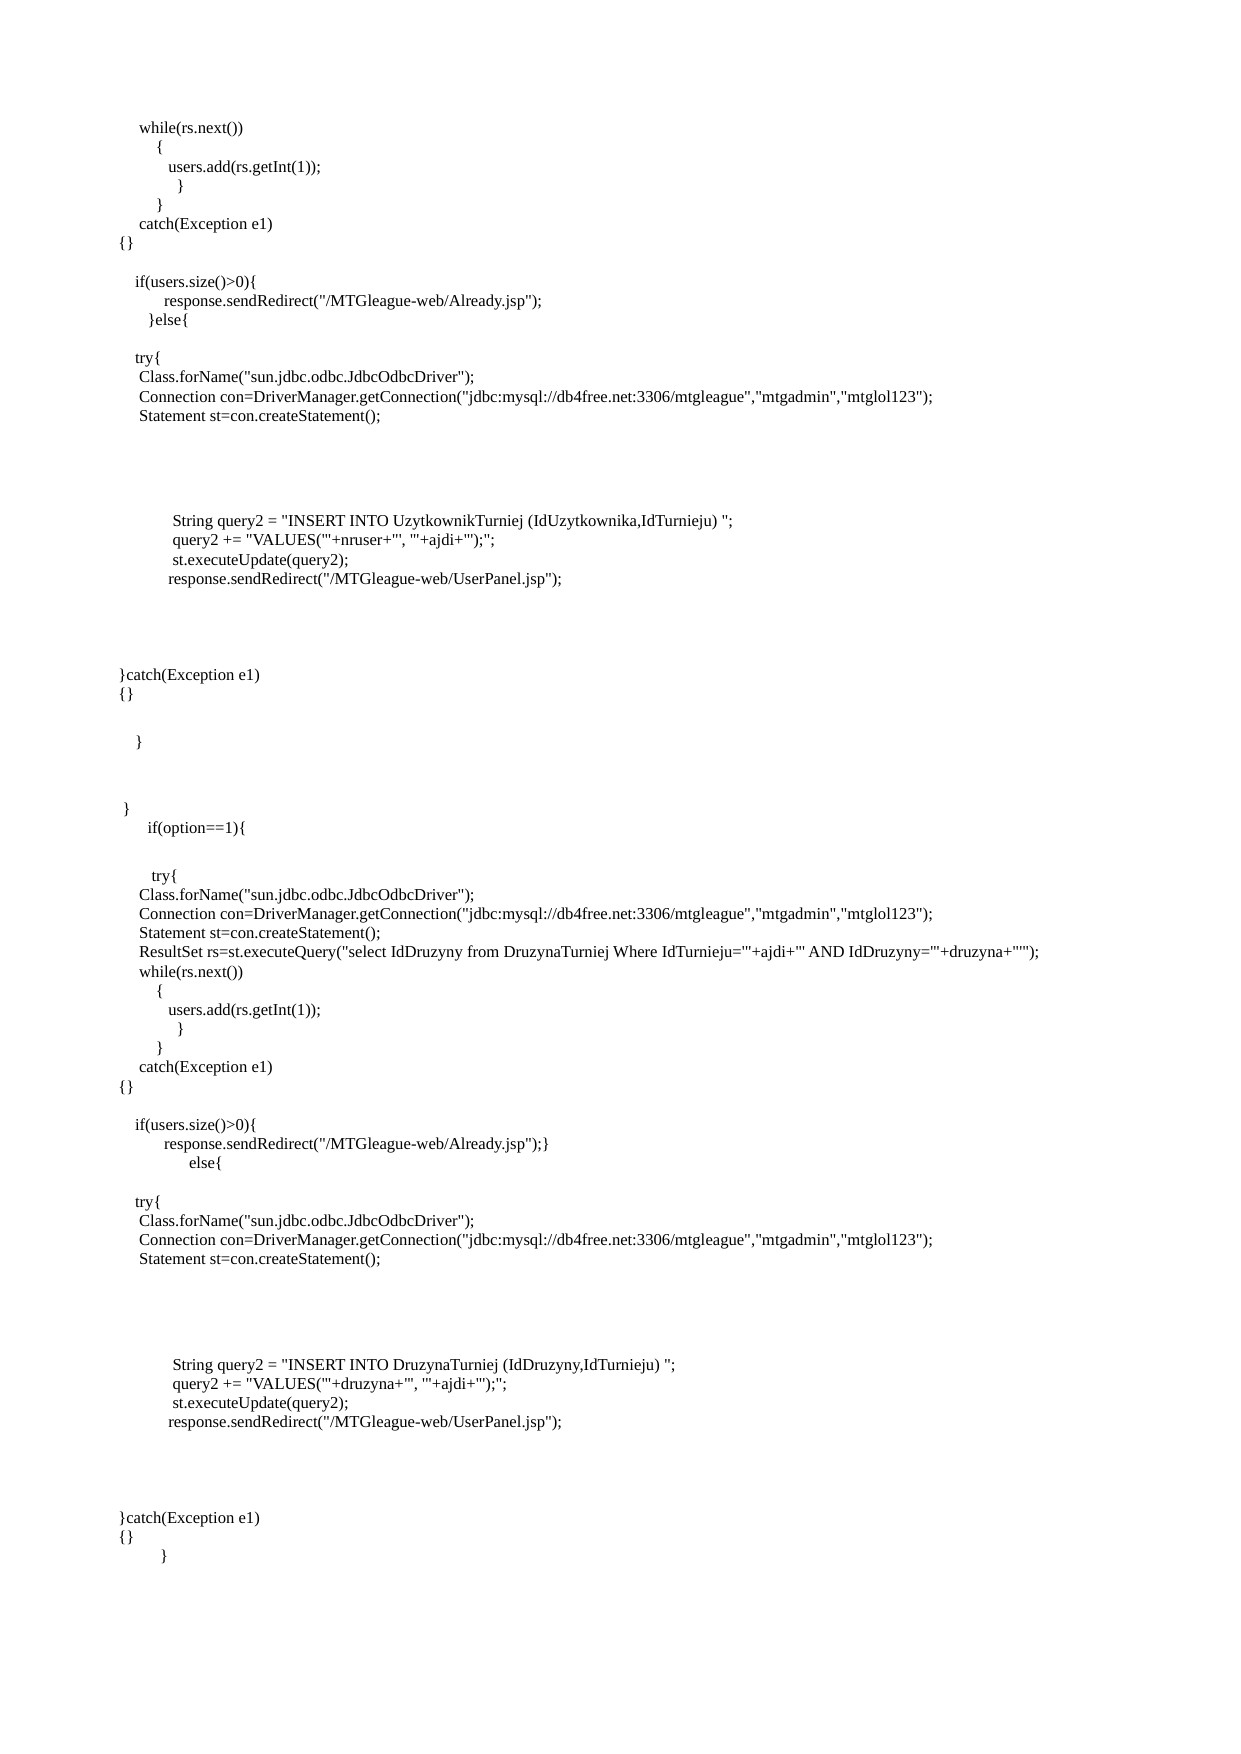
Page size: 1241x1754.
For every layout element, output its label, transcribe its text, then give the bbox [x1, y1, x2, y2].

text catch(Exception e1) [118, 1057, 1122, 1076]
text }else{ [118, 310, 1122, 329]
text st.executeUpdate(query2); [118, 549, 1122, 568]
text response.sendRedirect("/MTGleague-web/UserPanel.jsp"); [118, 1412, 1122, 1431]
text } [118, 176, 1122, 195]
text else{ [118, 1153, 1122, 1172]
text } [118, 1019, 1122, 1038]
text } [118, 731, 1122, 751]
text Statement st=con.createStatement(); [118, 1249, 1122, 1268]
text Class.forName("sun.jdbc.odbc.JdbcOdbcDriver"); [118, 1211, 1122, 1230]
text if(option==1){ [118, 818, 1122, 837]
text response.sendRedirect("/MTGleague-web/UserPanel.jsp"); [118, 568, 1122, 588]
text }catch(Exception e1) [118, 1508, 1122, 1527]
text {} [118, 233, 1122, 252]
text {} [118, 683, 1122, 703]
text while(rs.next()) [118, 961, 1122, 981]
text Statement st=con.createStatement(); [118, 406, 1122, 425]
text while(rs.next()) [118, 118, 1122, 137]
text { [118, 137, 1122, 156]
text {} [118, 1076, 1122, 1096]
text query2 += "VALUES('"+druzyna+"', '"+ajdi+"');"; [118, 1373, 1122, 1393]
text try{ [118, 1191, 1122, 1211]
text } [118, 195, 1122, 214]
text Class.forName("sun.jdbc.odbc.JdbcOdbcDriver"); [118, 885, 1122, 904]
text } [118, 1038, 1122, 1057]
text st.executeUpdate(query2); [118, 1393, 1122, 1412]
text try{ [118, 348, 1122, 367]
text {} [118, 1527, 1122, 1546]
text catch(Exception e1) [118, 214, 1122, 233]
text try{ [118, 866, 1122, 885]
text } [118, 798, 1122, 818]
text query2 += "VALUES('"+nruser+"', '"+ajdi+"');"; [118, 530, 1122, 549]
text }catch(Exception e1) [118, 664, 1122, 683]
text response.sendRedirect("/MTGleague-web/Already.jsp");} [118, 1134, 1122, 1153]
text response.sendRedirect("/MTGleague-web/Already.jsp"); [118, 291, 1122, 310]
text Class.forName("sun.jdbc.odbc.JdbcOdbcDriver"); [118, 367, 1122, 386]
text if(users.size()>0){ [118, 271, 1122, 291]
text Connection con=DriverManager.getConnection("jdbc:mysql://db4free.net:3306/mtgleague","mtgadmin","mtglol123"); [118, 386, 1122, 406]
text users.add(rs.getInt(1)); [118, 1000, 1122, 1019]
text } [118, 1546, 1122, 1565]
text ResultSet rs=st.executeQuery("select IdDruzyny from DruzynaTurniej Where IdTurnieju='"+ajdi+"' AND IdDruzyny='"+druzyna+"'"); [118, 942, 1122, 961]
text Connection con=DriverManager.getConnection("jdbc:mysql://db4free.net:3306/mtgleague","mtgadmin","mtglol123"); [118, 904, 1122, 923]
text String query2 = "INSERT INTO DruzynaTurniej (IdDruzyny,IdTurnieju) "; [118, 1354, 1122, 1373]
text { [118, 981, 1122, 1000]
text if(users.size()>0){ [118, 1115, 1122, 1134]
text String query2 = "INSERT INTO UzytkownikTurniej (IdUzytkownika,IdTurnieju) "; [118, 511, 1122, 530]
text users.add(rs.getInt(1)); [118, 156, 1122, 176]
text Statement st=con.createStatement(); [118, 923, 1122, 942]
text Connection con=DriverManager.getConnection("jdbc:mysql://db4free.net:3306/mtgleague","mtgadmin","mtglol123"); [118, 1230, 1122, 1249]
